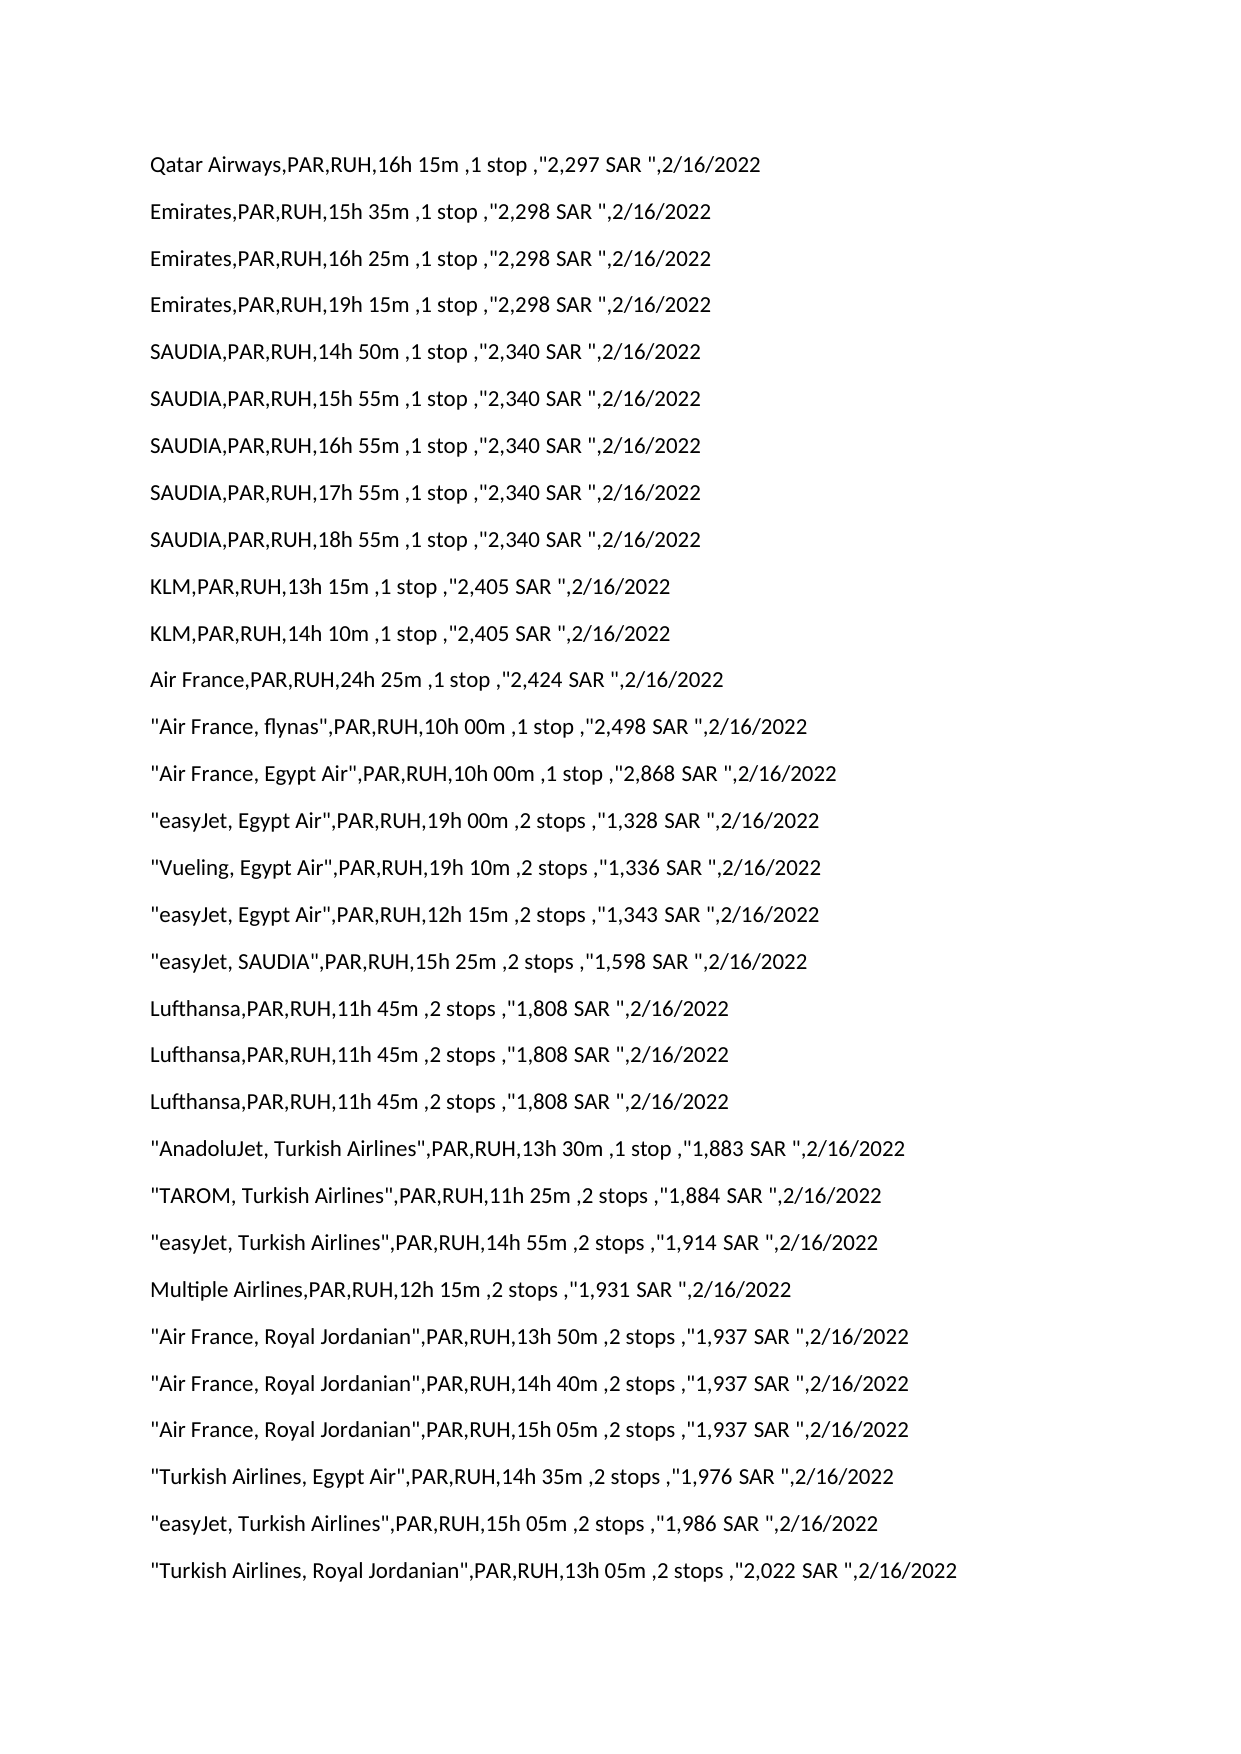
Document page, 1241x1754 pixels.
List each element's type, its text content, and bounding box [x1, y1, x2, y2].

text KLM,PAR,RUH,13h 15m ,1 stop ,"2,405 SAR ",2/16/2022 [150, 572, 1090, 600]
text "Turkish Airlines, Royal Jordanian",PAR,RUH,13h 05m ,2 stops ,"2,022 SAR ",2/16/2022 [150, 1556, 1090, 1584]
text "Air France, flynas",PAR,RUH,10h 00m ,1 stop ,"2,498 SAR ",2/16/2022 [150, 712, 1090, 741]
text SAUDIA,PAR,RUH,18h 55m ,1 stop ,"2,340 SAR ",2/16/2022 [150, 525, 1090, 553]
text "Air France, Royal Jordanian",PAR,RUH,13h 50m ,2 stops ,"1,937 SAR ",2/16/2022 [150, 1322, 1090, 1350]
text Air France,PAR,RUH,24h 25m ,1 stop ,"2,424 SAR ",2/16/2022 [150, 666, 1090, 694]
text Emirates,PAR,RUH,19h 15m ,1 stop ,"2,298 SAR ",2/16/2022 [150, 291, 1090, 319]
text SAUDIA,PAR,RUH,17h 55m ,1 stop ,"2,340 SAR ",2/16/2022 [150, 478, 1090, 506]
text "Air France, Royal Jordanian",PAR,RUH,15h 05m ,2 stops ,"1,937 SAR ",2/16/2022 [150, 1416, 1090, 1444]
text Emirates,PAR,RUH,15h 35m ,1 stop ,"2,298 SAR ",2/16/2022 [150, 197, 1090, 225]
text SAUDIA,PAR,RUH,16h 55m ,1 stop ,"2,340 SAR ",2/16/2022 [150, 431, 1090, 459]
text "Air France, Egypt Air",PAR,RUH,10h 00m ,1 stop ,"2,868 SAR ",2/16/2022 [150, 759, 1090, 787]
text "easyJet, Egypt Air",PAR,RUH,19h 00m ,2 stops ,"1,328 SAR ",2/16/2022 [150, 806, 1090, 834]
text "easyJet, SAUDIA",PAR,RUH,15h 25m ,2 stops ,"1,598 SAR ",2/16/2022 [150, 947, 1090, 975]
text "TAROM, Turkish Airlines",PAR,RUH,11h 25m ,2 stops ,"1,884 SAR ",2/16/2022 [150, 1181, 1090, 1209]
text "Air France, Royal Jordanian",PAR,RUH,14h 40m ,2 stops ,"1,937 SAR ",2/16/2022 [150, 1369, 1090, 1397]
text Multiple Airlines,PAR,RUH,12h 15m ,2 stops ,"1,931 SAR ",2/16/2022 [150, 1275, 1090, 1303]
text "easyJet, Turkish Airlines",PAR,RUH,14h 55m ,2 stops ,"1,914 SAR ",2/16/2022 [150, 1228, 1090, 1256]
text "Vueling, Egypt Air",PAR,RUH,19h 10m ,2 stops ,"1,336 SAR ",2/16/2022 [150, 853, 1090, 881]
text Lufthansa,PAR,RUH,11h 45m ,2 stops ,"1,808 SAR ",2/16/2022 [150, 994, 1090, 1022]
text "AnadoluJet, Turkish Airlines",PAR,RUH,13h 30m ,1 stop ,"1,883 SAR ",2/16/2022 [150, 1134, 1090, 1162]
text "easyJet, Turkish Airlines",PAR,RUH,15h 05m ,2 stops ,"1,986 SAR ",2/16/2022 [150, 1509, 1090, 1537]
text Lufthansa,PAR,RUH,11h 45m ,2 stops ,"1,808 SAR ",2/16/2022 [150, 1041, 1090, 1069]
text KLM,PAR,RUH,14h 10m ,1 stop ,"2,405 SAR ",2/16/2022 [150, 619, 1090, 647]
text Qatar Airways,PAR,RUH,16h 15m ,1 stop ,"2,297 SAR ",2/16/2022 [150, 150, 1090, 178]
text Lufthansa,PAR,RUH,11h 45m ,2 stops ,"1,808 SAR ",2/16/2022 [150, 1087, 1090, 1116]
text SAUDIA,PAR,RUH,14h 50m ,1 stop ,"2,340 SAR ",2/16/2022 [150, 337, 1090, 366]
text SAUDIA,PAR,RUH,15h 55m ,1 stop ,"2,340 SAR ",2/16/2022 [150, 384, 1090, 412]
text "easyJet, Egypt Air",PAR,RUH,12h 15m ,2 stops ,"1,343 SAR ",2/16/2022 [150, 900, 1090, 928]
text Emirates,PAR,RUH,16h 25m ,1 stop ,"2,298 SAR ",2/16/2022 [150, 244, 1090, 272]
text "Turkish Airlines, Egypt Air",PAR,RUH,14h 35m ,2 stops ,"1,976 SAR ",2/16/2022 [150, 1462, 1090, 1491]
